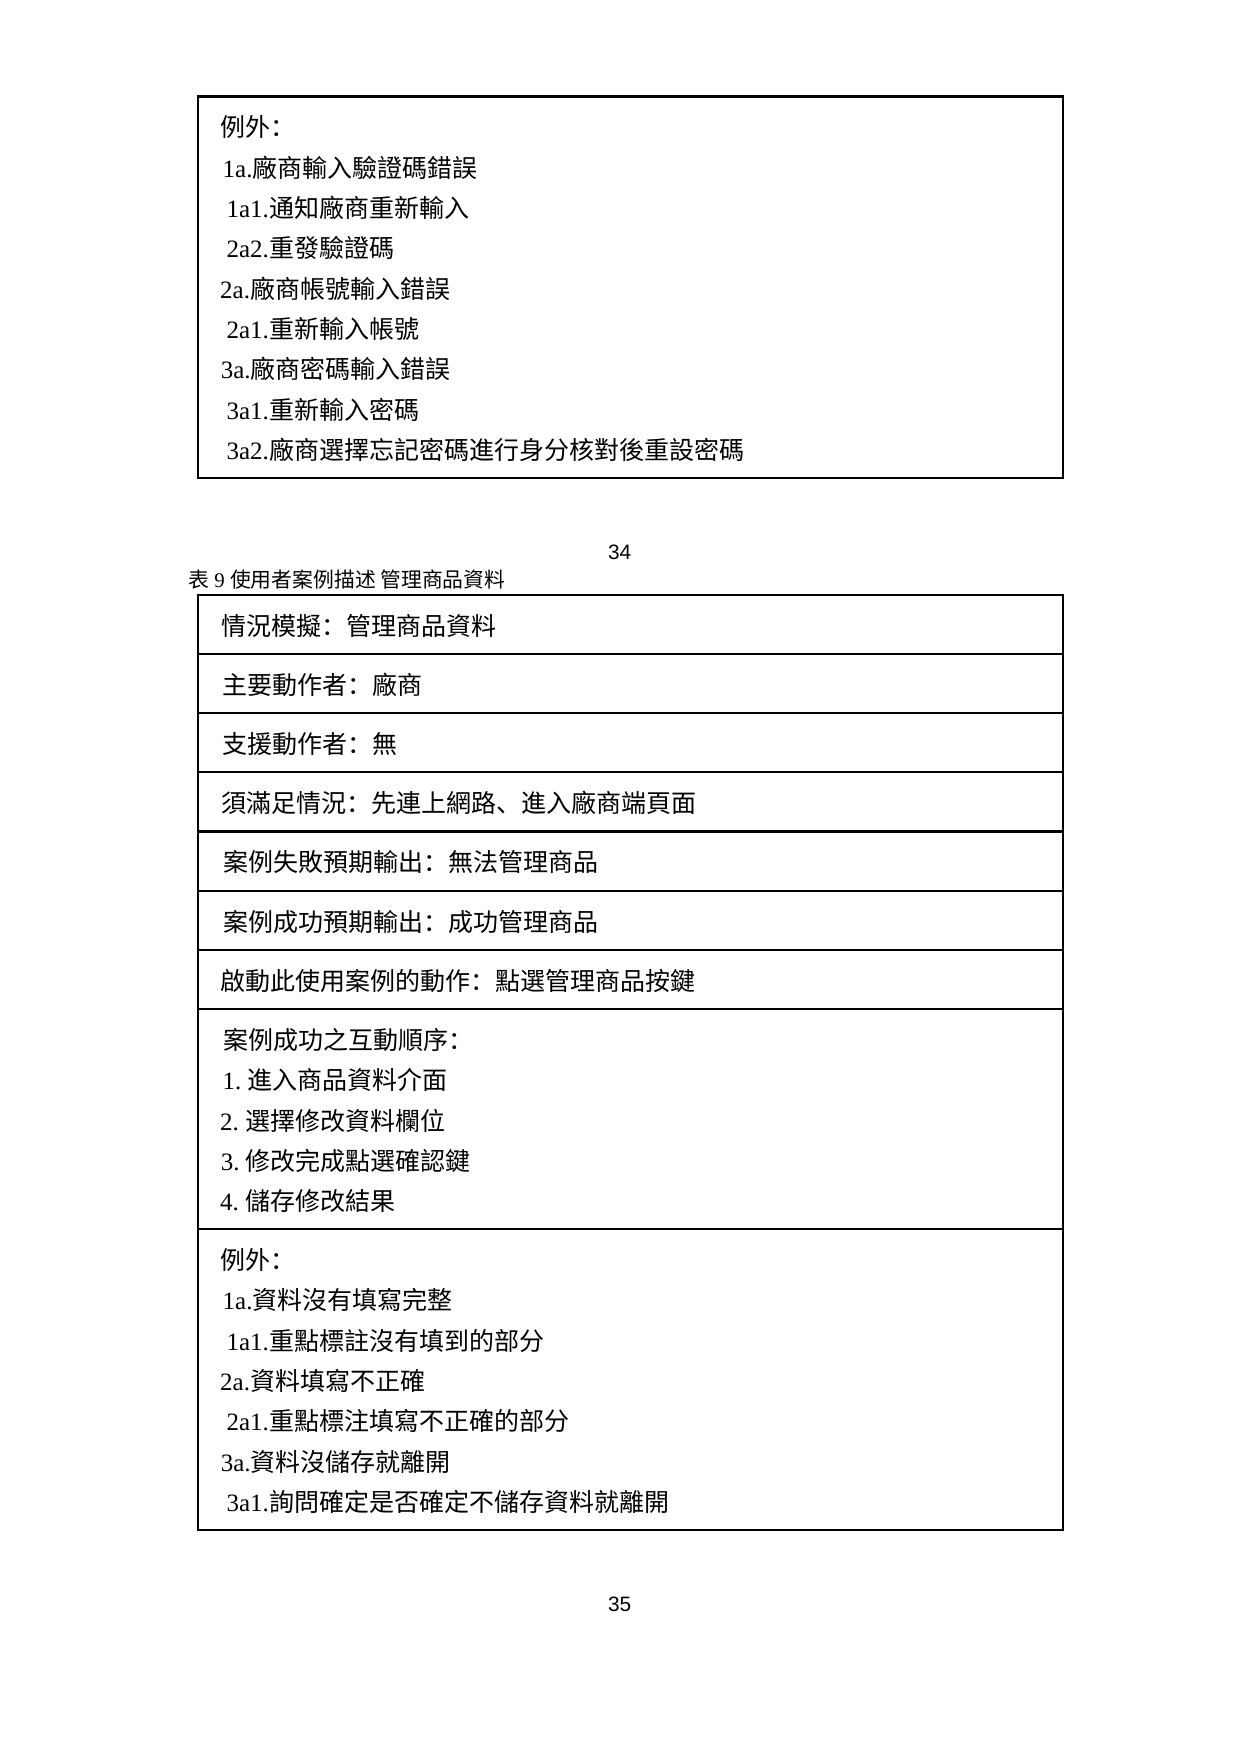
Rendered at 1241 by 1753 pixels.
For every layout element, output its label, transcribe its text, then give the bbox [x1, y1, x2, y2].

table_cell 啟動此使用案例的動作：點選管理商品按鍵 [199, 951, 1062, 1008]
table_cell 案例失敗預期輸出：無法管理商品 [199, 833, 1062, 889]
table_cell 案例成功之互動順序： 1. 進入商品資料介面 2. 選擇修改資料欄位 3. 修改完成點選確認鍵 4. 儲存修改結果 [199, 1010, 1062, 1228]
table_header 情況模擬：管理商品資料 [199, 596, 1062, 653]
table_cell 支援動作者：無 [199, 714, 1062, 771]
table_cell 案例成功預期輸出：成功管理商品 [199, 892, 1062, 949]
text 表 9 使用者案例描述 管理商品資料 [188, 563, 1205, 594]
table_cell 例外： 1a.廠商輸入驗證碼錯誤 1a1.通知廠商重新輸入 2a2.重發驗證碼 2a.廠商帳號輸入錯誤 2a1.重新輸入帳號 3a.廠商密碼輸入錯誤 3a1.重新輸入密碼 3a2.廠商選擇忘記密碼進行身分核對後重設密碼 [199, 98, 1062, 477]
text 35 [34, 1592, 1205, 1616]
table_cell 例外： 1a.資料沒有填寫完整 1a1.重點標註沒有填到的部分 2a.資料填寫不正確 2a1.重點標注填寫不正確的部分 3a.資料沒儲存就離開 3a1.詢問確定是否確定不儲存資料就離開 [199, 1230, 1062, 1529]
text 34 [34, 539, 1205, 563]
table_cell 主要動作者：廠商 [199, 655, 1062, 712]
table_cell 須滿足情況：先連上網路、進入廠商端頁面 [199, 773, 1062, 830]
